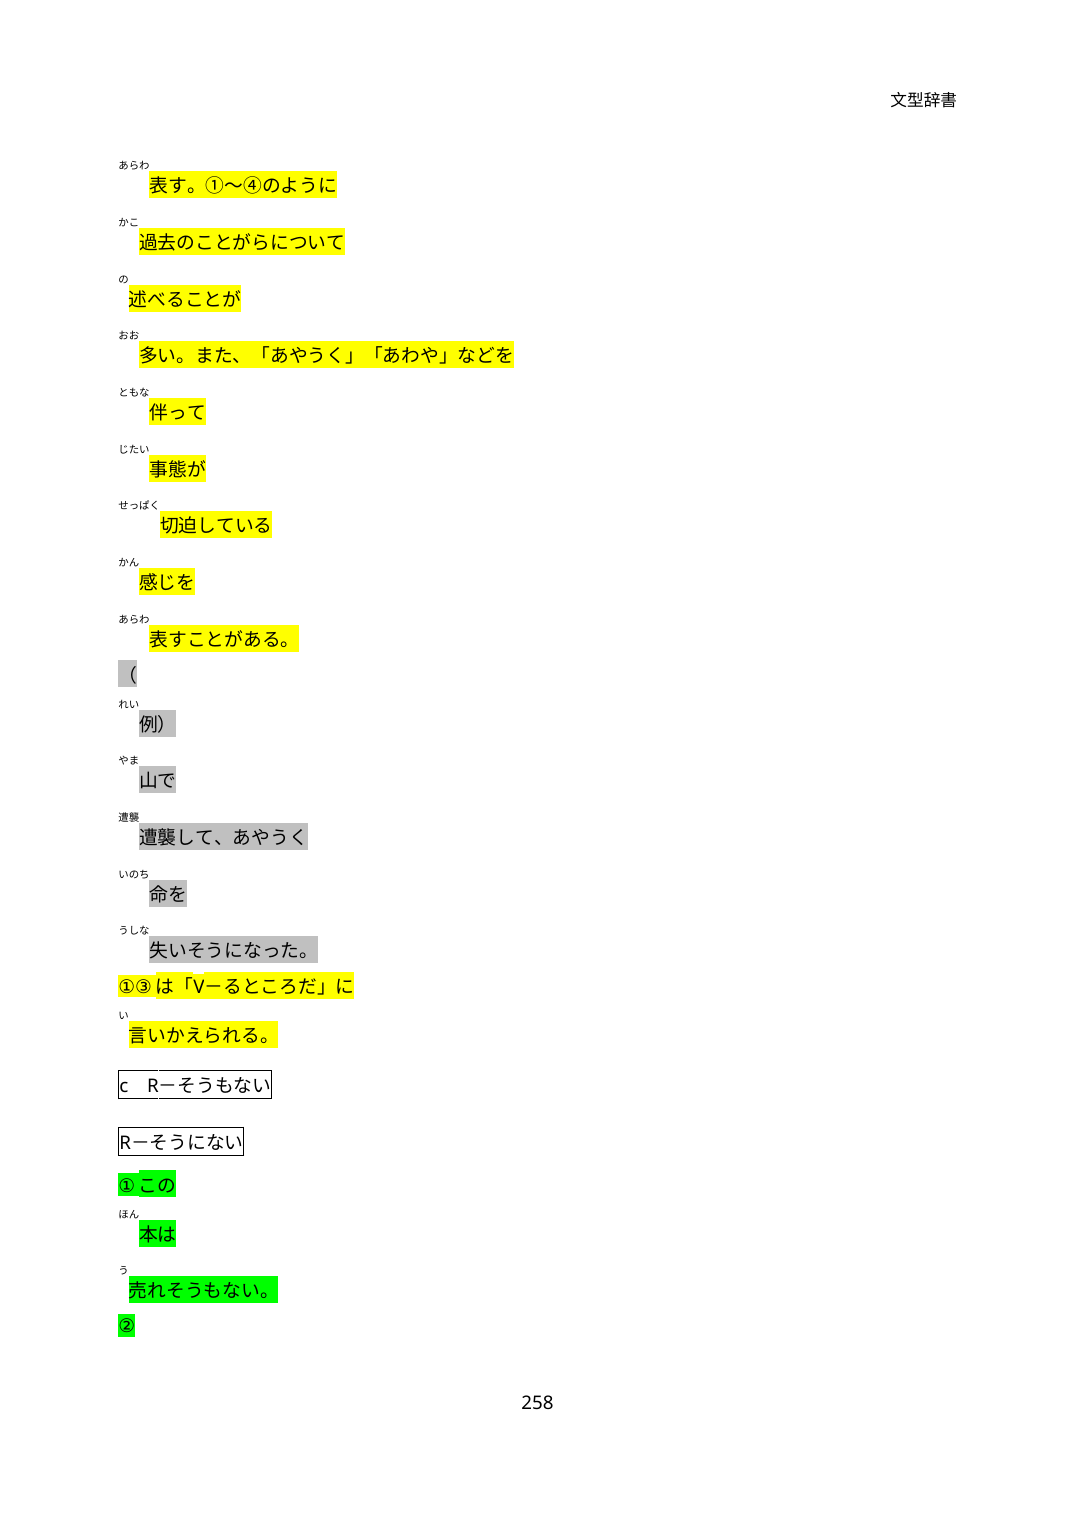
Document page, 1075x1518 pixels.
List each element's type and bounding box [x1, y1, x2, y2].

text [118, 150, 957, 1340]
